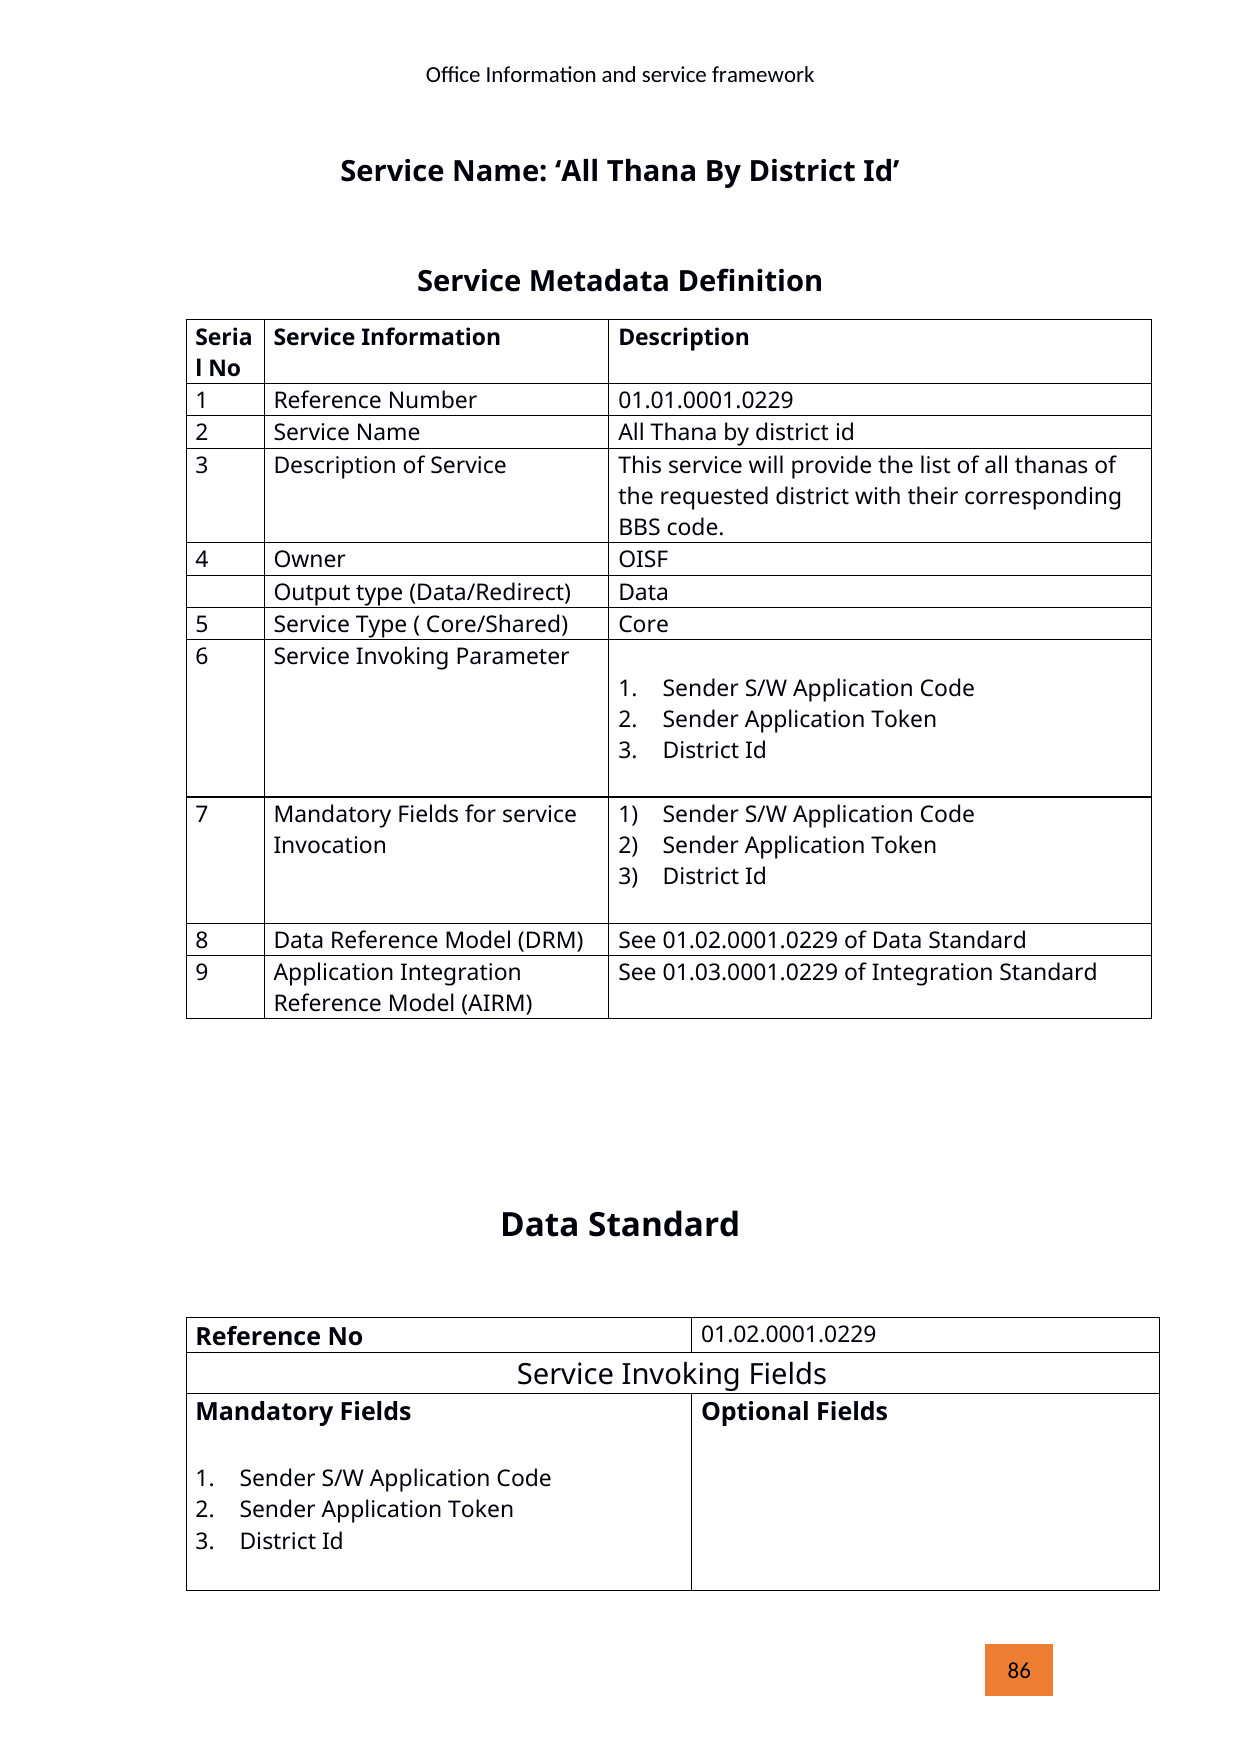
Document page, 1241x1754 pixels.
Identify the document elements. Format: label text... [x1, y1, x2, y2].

table_cell Description of Service [265, 449, 608, 542]
table_cell Sender S/W Application Code Sender Application Token District Id [609, 798, 1151, 922]
table_cell OISF [609, 543, 1151, 574]
table_cell 01.01.0001.0229 [609, 384, 1151, 415]
table_cell Service Invoking Fields [187, 1353, 1159, 1393]
table_cell Output type (Data/Redirect) [265, 576, 608, 607]
table_cell 7 [187, 798, 264, 922]
table_cell 6 [187, 640, 264, 796]
text Service Name: ‘All Thana By District Id’ [187, 150, 1053, 190]
table_header Serial No [187, 320, 264, 383]
table_cell Optional Fields [692, 1394, 1159, 1590]
table_cell All Thana by district id [609, 416, 1151, 447]
table_header Service Information [265, 320, 608, 383]
table_cell Service Name [265, 416, 608, 447]
table_cell Application Integration Reference Model (AIRM) [265, 956, 608, 1018]
table_cell 9 [187, 956, 264, 1018]
table_cell Data [609, 576, 1151, 607]
text Data Standard [187, 1201, 1053, 1246]
table_cell [187, 576, 264, 607]
table_cell 3 [187, 449, 264, 542]
table_cell Reference Number [265, 384, 608, 415]
table_cell 8 [187, 924, 264, 955]
table_cell Service Type ( Core/Shared) [265, 608, 608, 639]
table_cell Core [609, 608, 1151, 639]
table_cell 5 [187, 608, 264, 639]
table_header 01.02.0001.0229 [692, 1318, 1159, 1352]
table_cell Service Invoking Parameter [265, 640, 608, 796]
table_header Reference No [187, 1318, 691, 1352]
table_cell Owner [265, 543, 608, 574]
table_cell 4 [187, 543, 264, 574]
table_cell This service will provide the list of all thanas of the requested district with their corresponding BBS code. [609, 449, 1151, 542]
table_cell Mandatory Fields for service Invocation [265, 798, 608, 922]
table_cell Mandatory Fields Sender S/W Application Code Sender Application Token District Id [187, 1394, 691, 1590]
table_cell Data Reference Model (DRM) [265, 924, 608, 955]
table_cell 1 [187, 384, 264, 415]
table_cell Sender S/W Application Code Sender Application Token District Id [609, 640, 1151, 796]
table_cell See 01.03.0001.0229 of Integration Standard [609, 956, 1151, 1018]
text Service Metadata Definition [187, 260, 1053, 299]
table_cell 2 [187, 416, 264, 447]
table_header Description [609, 320, 1151, 383]
table_cell See 01.02.0001.0229 of Data Standard [609, 924, 1151, 955]
